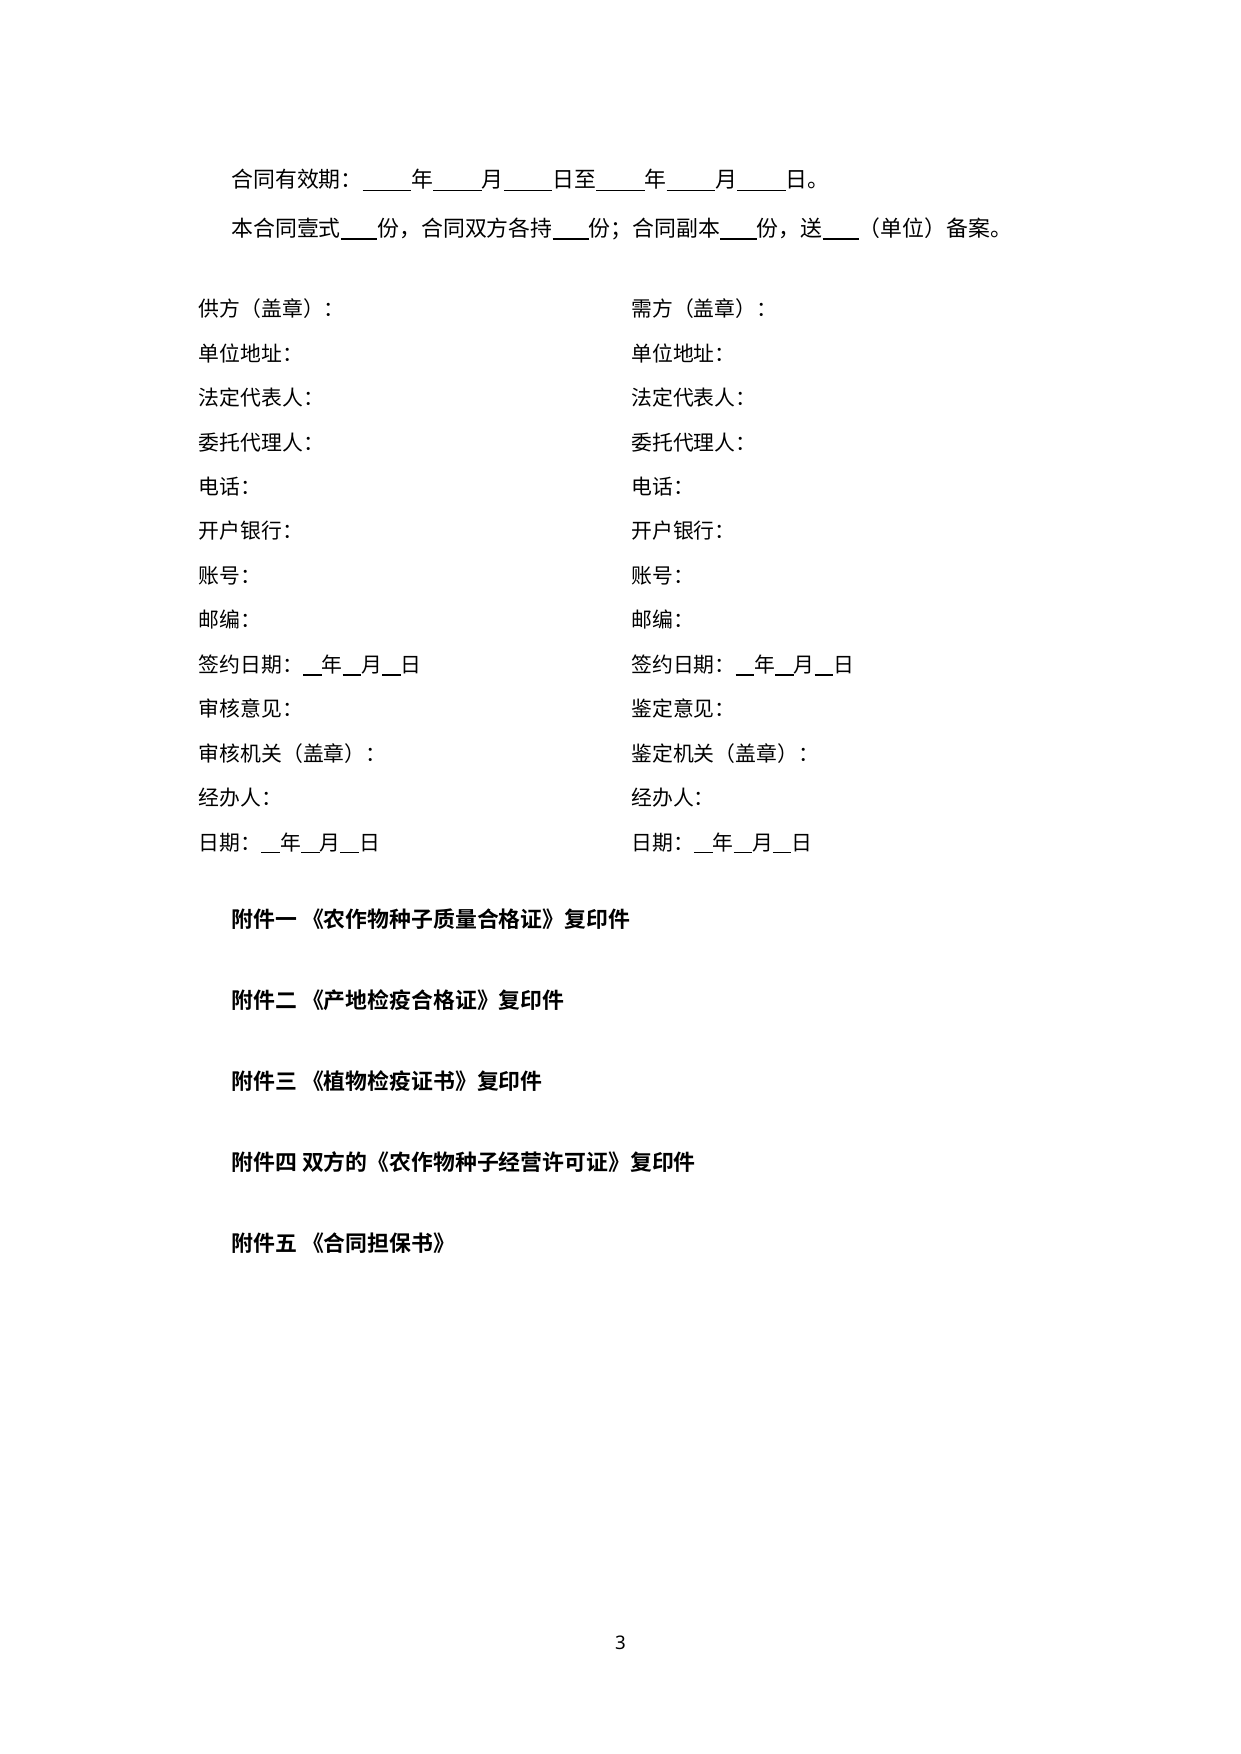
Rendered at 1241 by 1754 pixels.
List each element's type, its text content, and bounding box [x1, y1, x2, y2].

text 附件三 《植物检疫证书》复印件 [187, 1063, 1053, 1096]
table_header 需方（盖章）： [620, 291, 1053, 336]
table_cell 经办人： [620, 780, 1053, 825]
table_cell 账号： [620, 558, 1053, 602]
text 附件四 双方的《农作物种子经营许可证》复印件 [187, 1144, 1053, 1177]
text 附件二 《产地检疫合格证》复印件 [187, 983, 1053, 1015]
text 附件一 《农作物种子质量合格证》复印件 [187, 902, 1053, 934]
table_cell 日期： 年 月 日 [188, 825, 620, 869]
table_cell 单位地址： [620, 336, 1053, 380]
table_cell 电话： [188, 469, 620, 513]
table_cell 委托代理人： [188, 425, 620, 469]
table_cell 鉴定机关（盖章）： [620, 736, 1053, 780]
table_cell 邮编： [188, 603, 620, 647]
table_cell 日期： 年 月 日 [620, 825, 1053, 869]
text 附件五 《合同担保书》 [187, 1225, 1053, 1258]
table_cell 单位地址： [188, 336, 620, 380]
table_cell 开户银行： [620, 514, 1053, 558]
table_cell 邮编： [620, 603, 1053, 647]
text 本合同壹式 份，合同双方各持 份；合同副本 份，送 （单位）备案。 [187, 210, 1053, 243]
table_cell 电话： [620, 469, 1053, 513]
text 合同有效期： 年 月 日至 年 月 日。 [187, 162, 1053, 194]
table_cell 签约日期： 年 月 日 [620, 647, 1053, 691]
table_cell 审核机关（盖章）： [188, 736, 620, 780]
table_cell 法定代表人： [188, 380, 620, 424]
table_cell 委托代理人： [620, 425, 1053, 469]
table_cell 审核意见： [188, 691, 620, 736]
table_cell 签约日期： 年 月 日 [188, 647, 620, 691]
table_cell 鉴定意见： [620, 691, 1053, 736]
table_cell 账号： [188, 558, 620, 602]
table_cell 开户银行： [188, 514, 620, 558]
table_cell 经办人： [188, 780, 620, 825]
table_cell 法定代表人： [620, 380, 1053, 424]
table_header 供方（盖章）： [188, 291, 620, 336]
